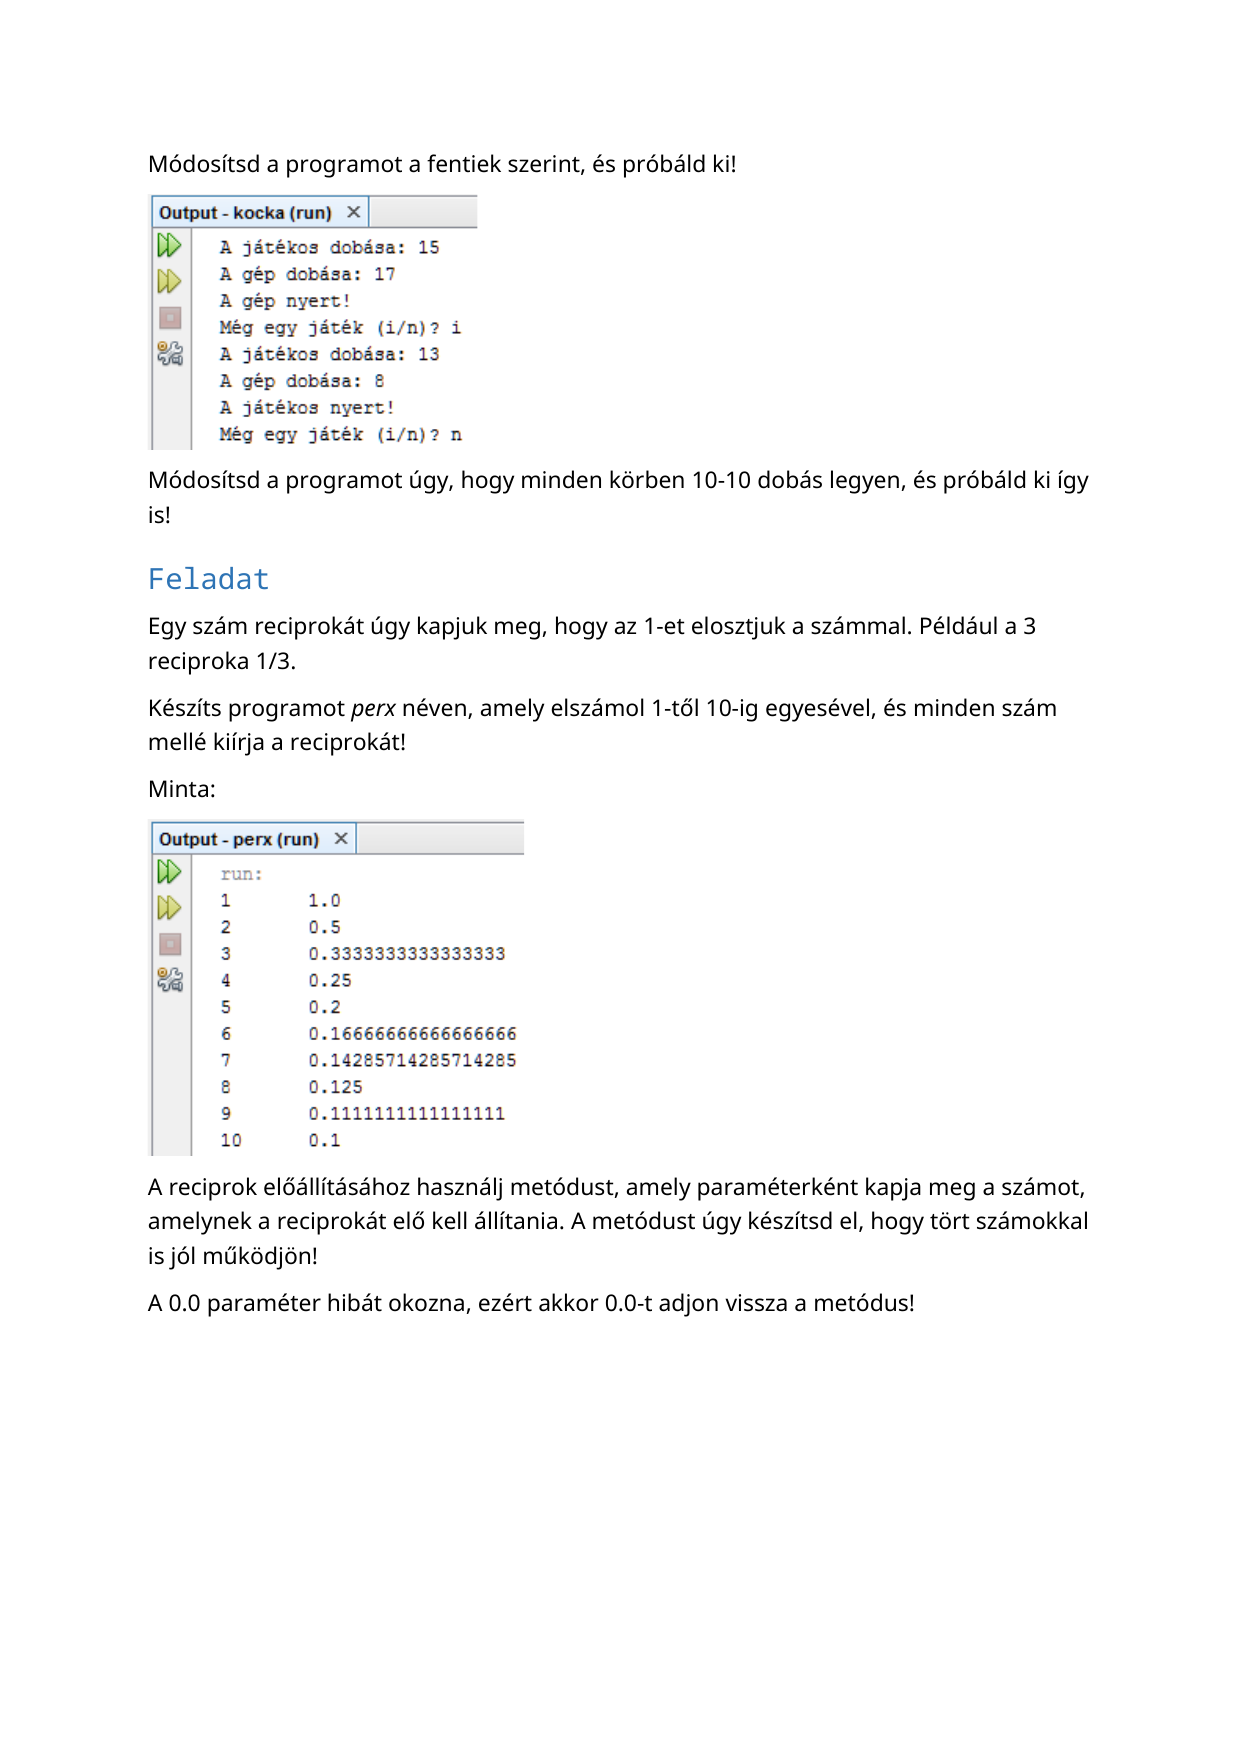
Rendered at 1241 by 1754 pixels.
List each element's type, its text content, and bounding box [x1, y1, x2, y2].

text Módosítsd a programot úgy, hogy minden körben 10-10 dobás legyen, és próbáld ki így is! [148, 464, 1093, 530]
text A 0.0 paraméter hibát okozna, ezért akkor 0.0-t adjon vissza a metódus! [148, 1286, 1093, 1348]
text Feladat [148, 558, 1093, 598]
text A reciprok előállításához használj metódust, amely paraméterként kapja meg a számot, amelynek a reciprokát elő kell állítania. A metódust úgy készítsd el, hogy tört számokkal is jól működjön! [148, 1171, 1093, 1271]
text Minta: [148, 773, 1093, 804]
text Készíts programot perx néven, amely elszámol 1-től 10-ig egyesével, és minden szám mellé kiírja a reciprokát! [148, 692, 1093, 757]
picture [147, 194, 478, 450]
text Módosítsd a programot a fentiek szerint, és próbáld ki! [148, 148, 1093, 179]
picture [147, 819, 525, 1156]
text Egy szám reciprokát úgy kapjuk meg, hogy az 1-et elosztjuk a számmal. Például a 3 reciproka 1/3. [148, 610, 1093, 676]
